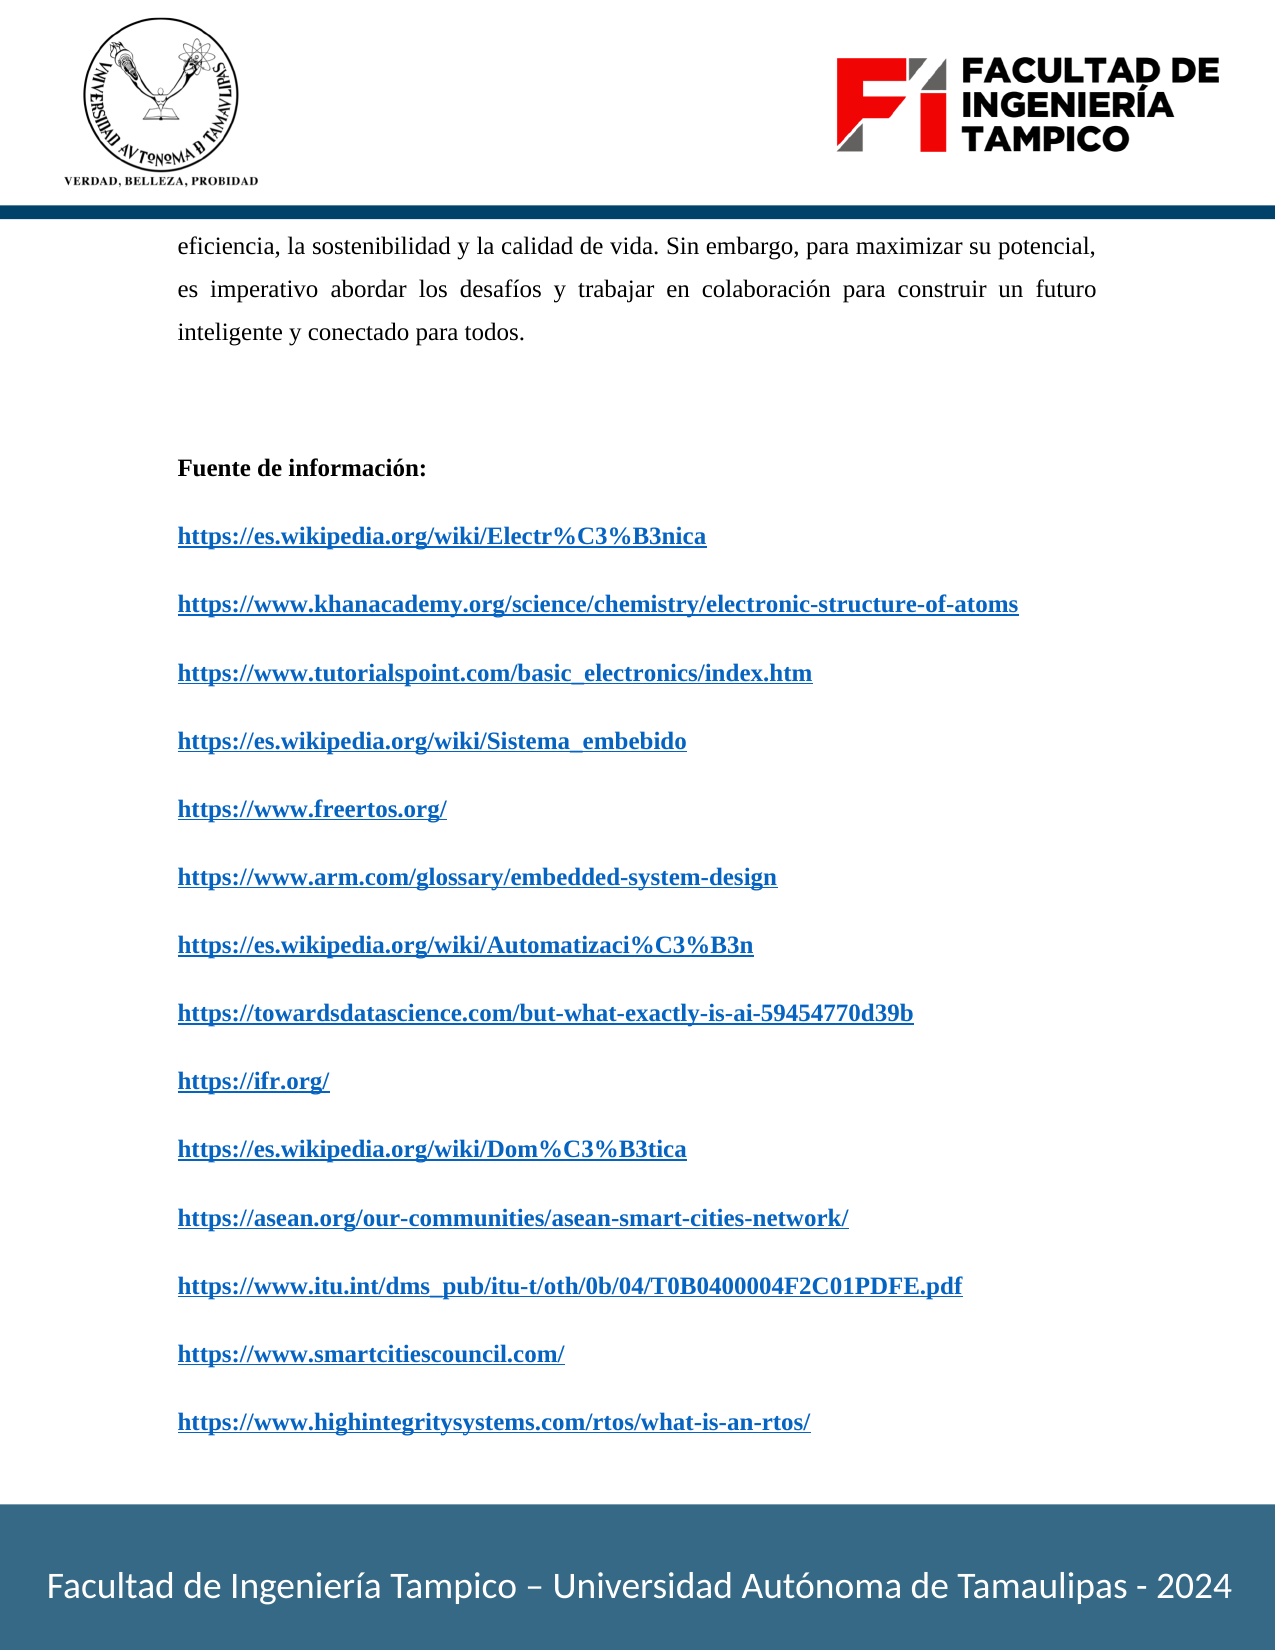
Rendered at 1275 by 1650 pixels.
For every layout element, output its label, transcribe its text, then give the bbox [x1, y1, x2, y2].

text https://es.wikipedia.org/wiki/Sistema_embebido [177, 726, 1098, 754]
text https://www.arm.com/glossary/embedded-system-design [177, 862, 1098, 891]
picture [829, 47, 1229, 164]
text https://www.highintegritysystems.com/rtos/what-is-an-rtos/ [177, 1407, 1098, 1436]
text https://asean.org/our-communities/asean-smart-cities-network/ [177, 1203, 1098, 1231]
text https://www.itu.int/dms_pub/itu-t/oth/0b/04/T0B0400004F2C01PDFE.pdf [177, 1271, 1098, 1299]
text https://www.smartcitiescouncil.com/ [177, 1339, 1098, 1368]
text https://ifr.org/ [177, 1066, 1098, 1095]
text https://es.wikipedia.org/wiki/Electr%C3%B3nica [177, 521, 1098, 550]
text https://www.freertos.org/ [177, 794, 1098, 823]
picture [58, 17, 265, 195]
text https://es.wikipedia.org/wiki/Automatizaci%C3%B3n [177, 930, 1098, 959]
text https://es.wikipedia.org/wiki/Dom%C3%B3tica [177, 1134, 1098, 1163]
text https://www.tutorialspoint.com/basic_electronics/index.htm [177, 658, 1098, 686]
text https://www.khanacademy.org/science/chemistry/electronic-structure-of-atoms [177, 589, 1098, 618]
text https://towardsdatascience.com/but-what-exactly-is-ai-59454770d39b [177, 998, 1098, 1027]
text Fuente de información: [177, 453, 1098, 482]
